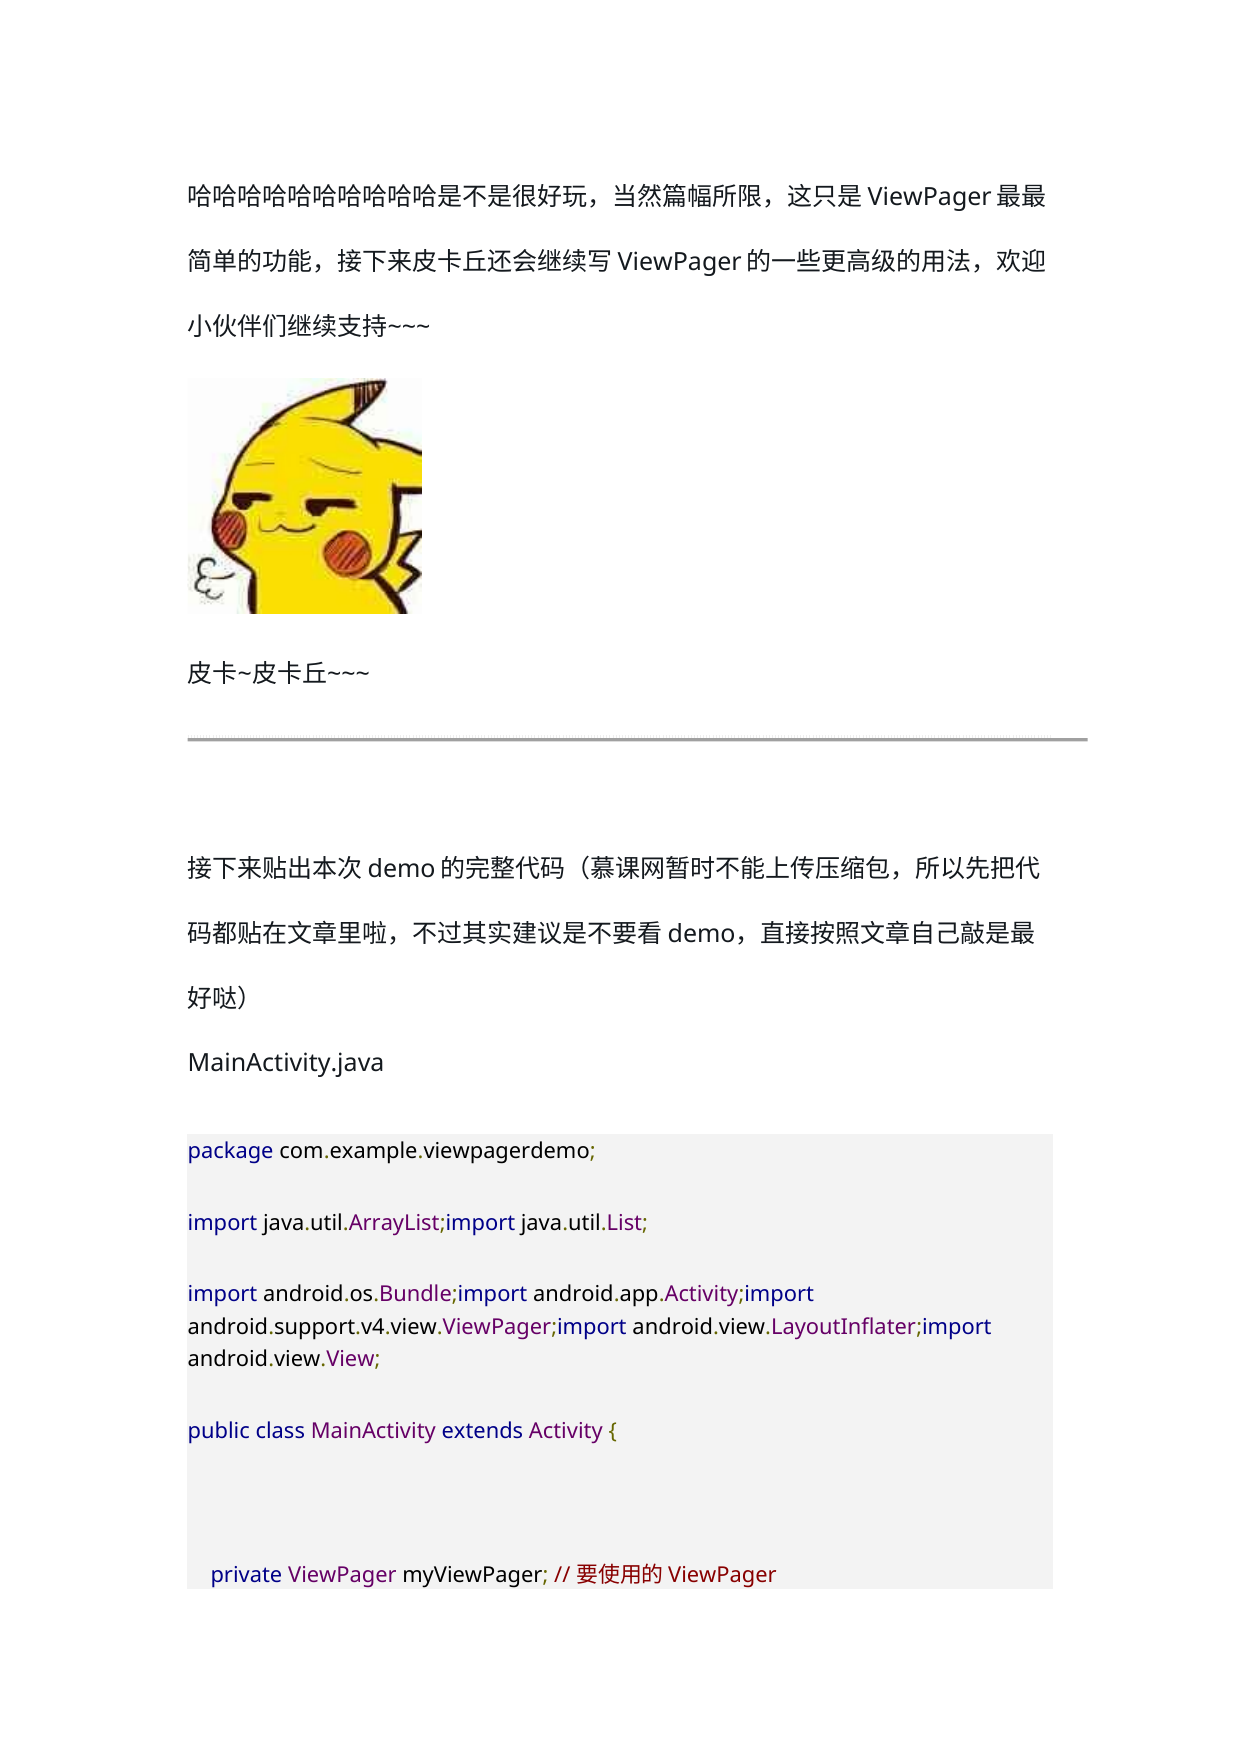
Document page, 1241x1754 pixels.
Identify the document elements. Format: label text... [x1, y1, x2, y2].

text package com.example.viewpagerdemo; [187, 1134, 1053, 1166]
text 皮卡~皮卡丘~~~ [187, 379, 1053, 704]
text private ViewPager myViewPager; // 要使用的ViewPager [668, 1557, 1053, 1589]
text 接下来贴出本次demo的完整代码（慕课网暂时不能上传压缩包，所以先把代码都贴在文章里啦，不过其实建议是不要看demo，直接按照文章自己敲是最好哒） MainActivity.java [187, 834, 1053, 1094]
text import java.util.ArrayList;import java.util.List; [187, 1205, 1053, 1238]
picture [187, 378, 422, 614]
text public class MainActivity extends Activity { [187, 1414, 1053, 1446]
text 哈哈哈哈哈哈哈哈哈哈是不是很好玩，当然篇幅所限，这只是ViewPager最最简单的功能，接下来皮卡丘还会继续写ViewPager的一些更高级的用法，欢迎小伙伴们继续支持~~~ [187, 162, 1053, 357]
text import android.os.Bundle;import android.app.Activity;import android.support.v4.view.ViewPager;import android.view.LayoutInflater;import android.view.View; [187, 1277, 1053, 1374]
